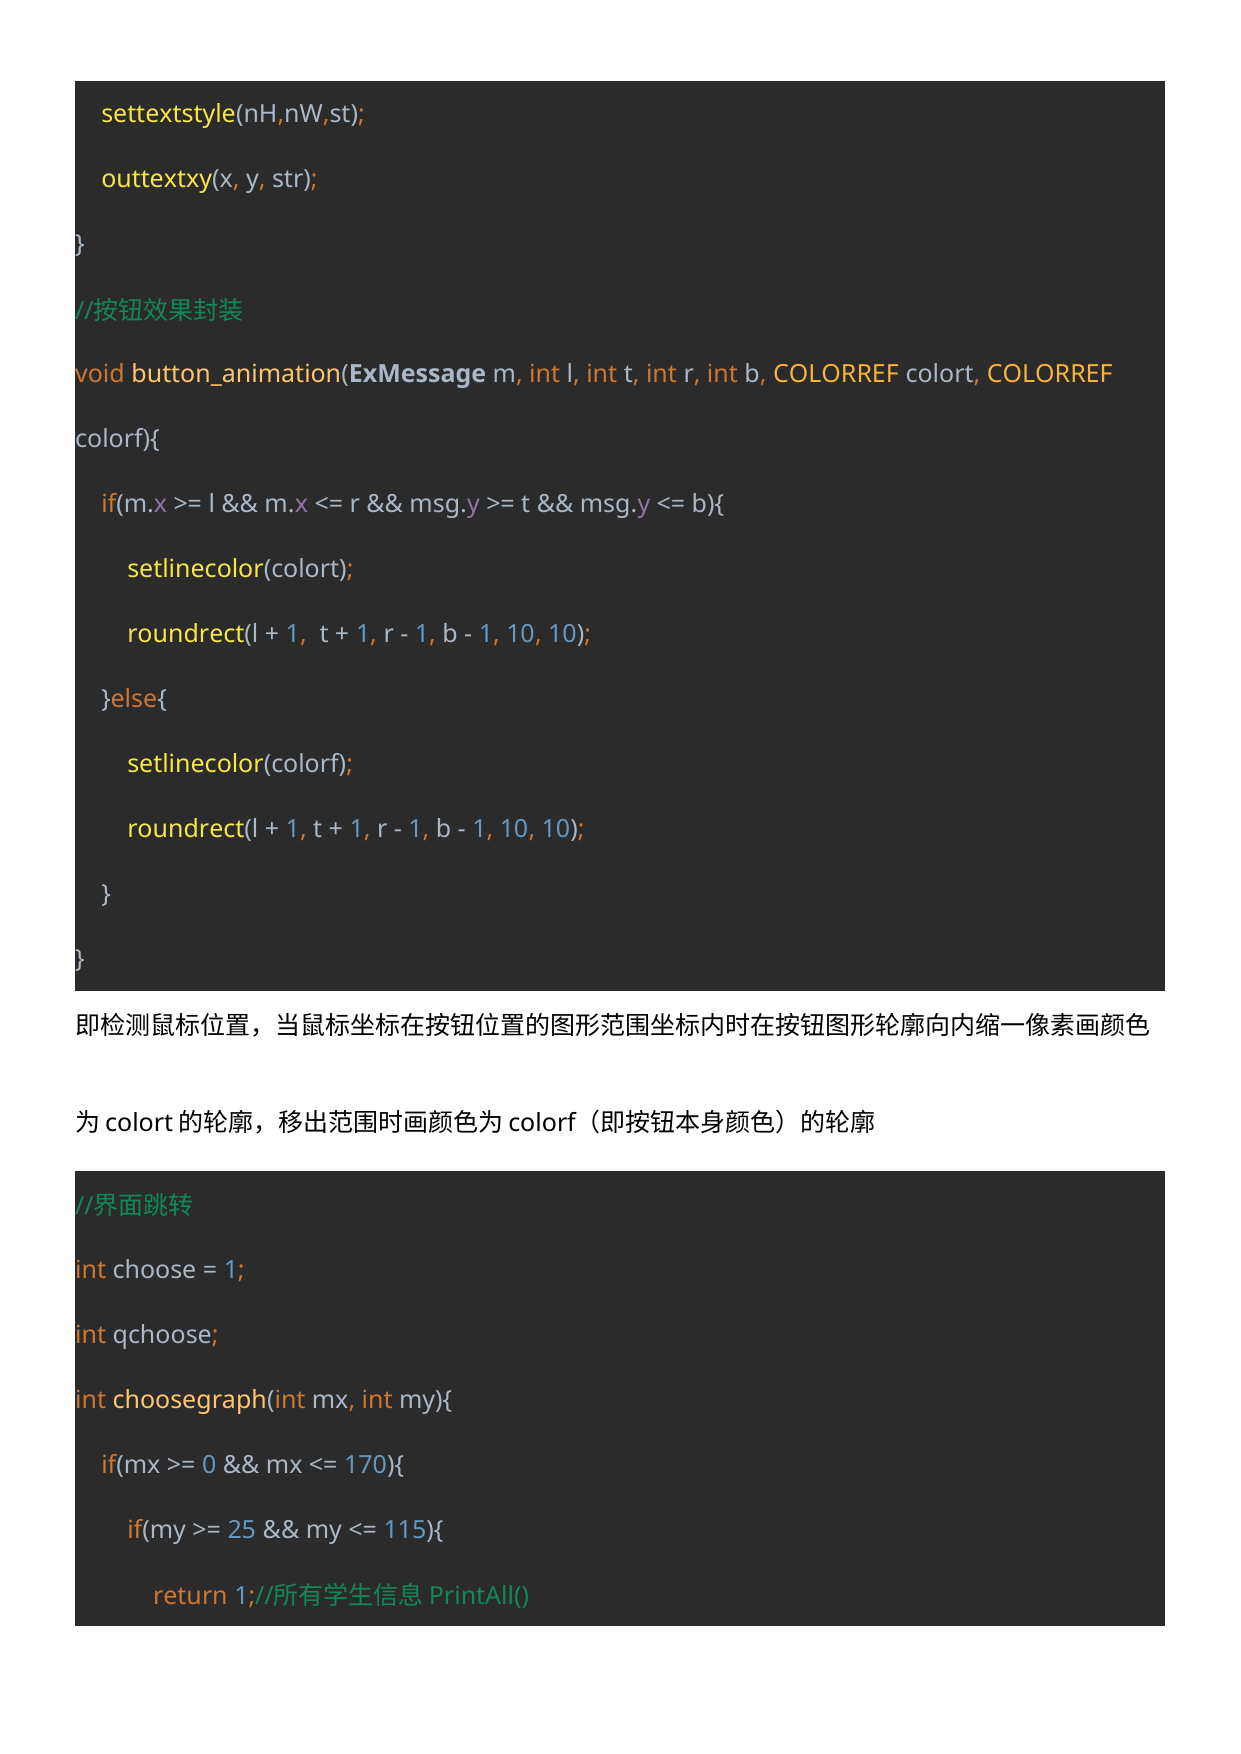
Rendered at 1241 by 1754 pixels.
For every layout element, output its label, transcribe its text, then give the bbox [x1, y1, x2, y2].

text //按钮效果封装 void button_animation(ExMessage m, int l, int t, int r, int b, COLORREF colort, COLORREF colorf){ if(m.x >= l && m.x <= r && msg.y >= t && msg.y <= b){ setlinecolor(colort); roundrect(l + 1, t + 1, r - 1, b - 1, 10, 10); }else{ setlinecolor(colorf); roundrect(l + 1, t + 1, r - 1, b - 1, 10, 10); } } [75, 276, 1165, 991]
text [75, 81, 1165, 276]
text 即检测鼠标位置，当鼠标坐标在按钮位置的图形范围坐标内时在按钮图形轮廓向内缩一像素画颜色为colort的轮廓，移出范围时画颜色为colorf（即按钮本身颜色）的轮廓 [75, 991, 1165, 1153]
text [75, 1171, 1165, 1626]
